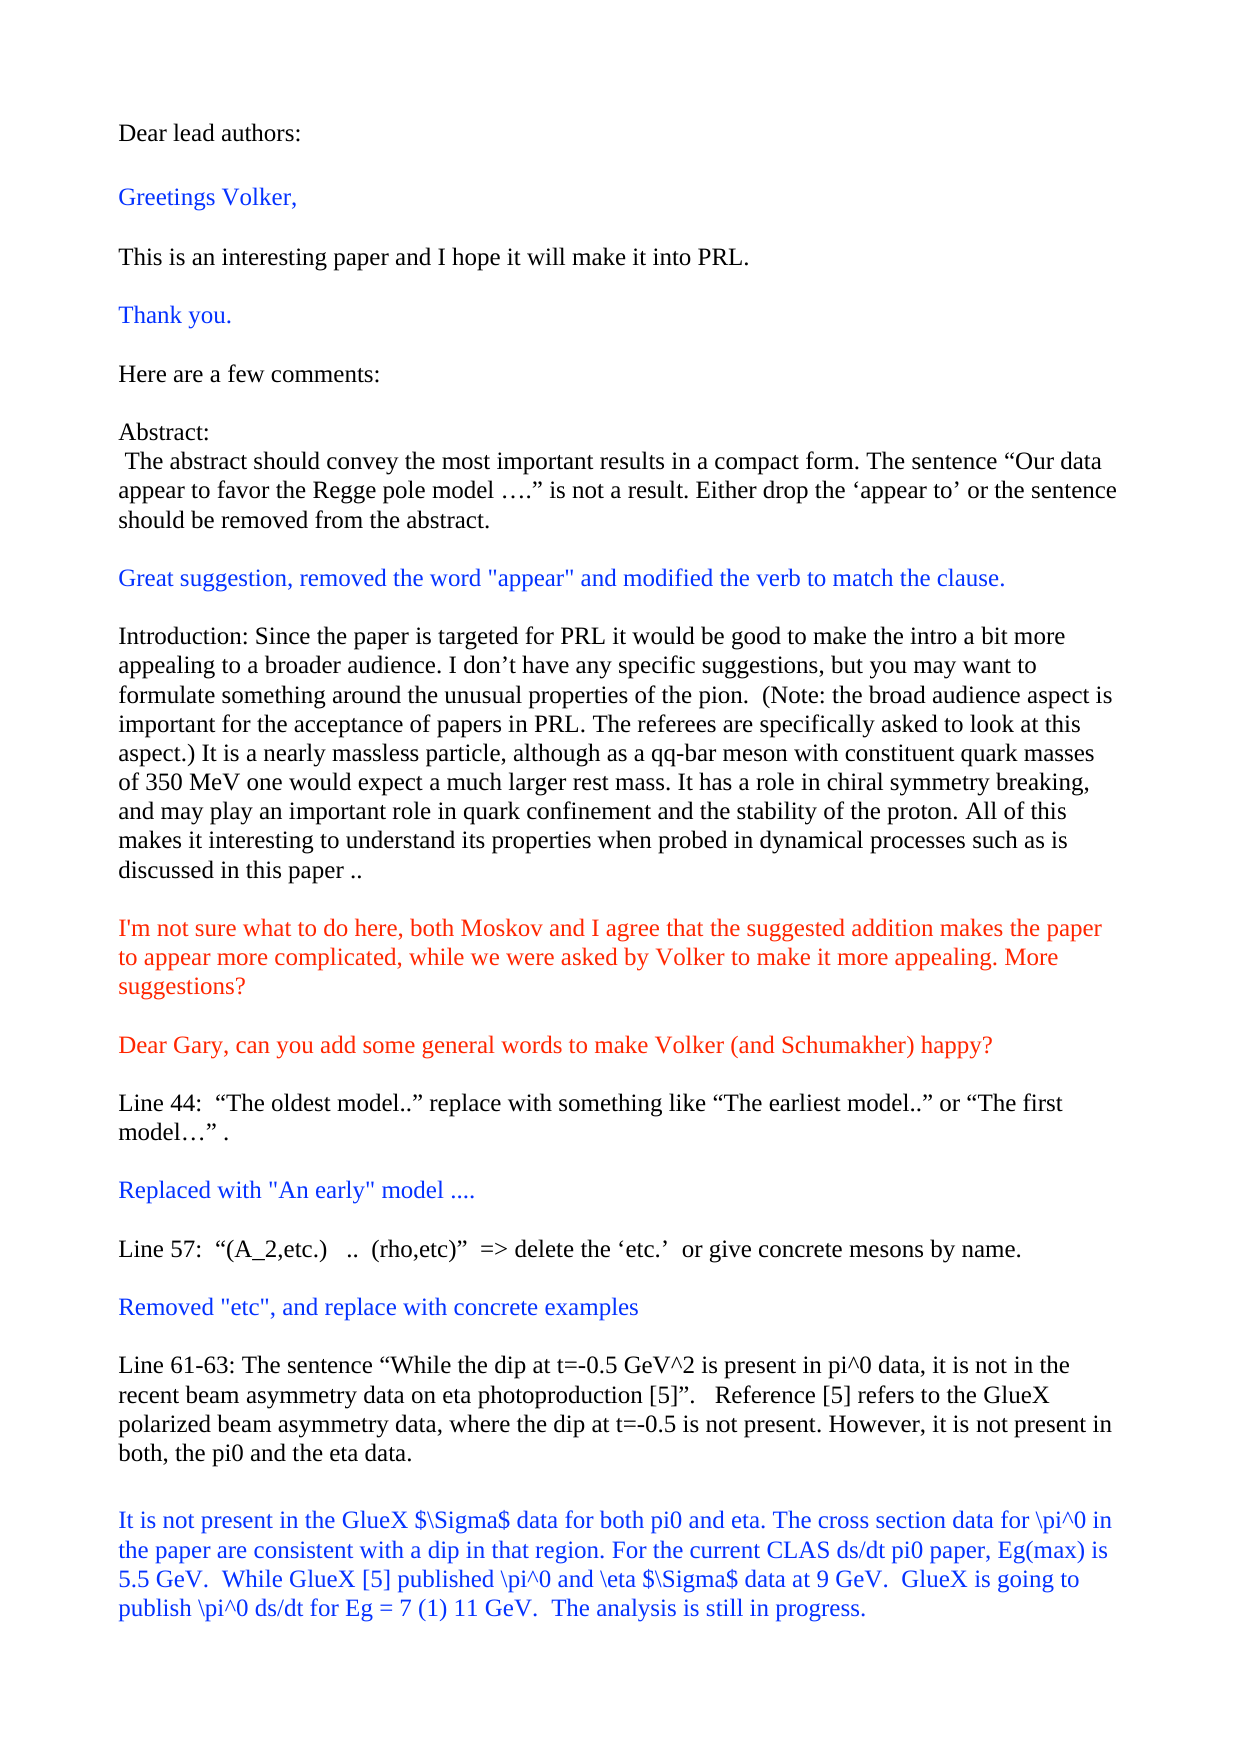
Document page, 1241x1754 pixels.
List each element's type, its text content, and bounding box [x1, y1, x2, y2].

text Line 61-63: The sentence “While the dip at t=-0.5 GeV^2 is present in pi^0 data, it is not in the recent beam asymmetry data on eta photoproduction [5]”. Reference [5] refers to the GlueX polarized beam asymmetry data, where the dip at t=-0.5 is not present. However, it is not present in both, the pi0 and the eta data. [118, 1350, 1122, 1467]
text I'm not sure what to do here, both Moskov and I agree that the suggested addition makes the paper to appear more complicated, while we were asked by Volker to make it more appealing. More suggestions? [118, 913, 1122, 1000]
text Introduction: Since the paper is targeted for PRL it would be good to make the intro a bit more appealing to a broader audience. I don’t have any specific suggestions, but you may want to formulate something around the unusual properties of the pion. (Note: the broad audience aspect is important for the acceptance of papers in PRL. The referees are specifically asked to look at this aspect.) It is a nearly massless particle, although as a qq-bar meson with constituent quark masses [118, 621, 1122, 767]
text This is an interesting paper and I hope it will make it into PRL. [118, 242, 1122, 271]
text Dear lead authors: Greetings Volker, [118, 118, 1122, 242]
text Dear Gary, can you add some general words to make Volker (and Schumakher) happy? [118, 1029, 1122, 1058]
text Abstract: [118, 417, 1122, 446]
text Removed "etc", and replace with concrete examples [118, 1292, 1122, 1321]
text It is not present in the GlueX $\Sigma$ data for both pi0 and eta. The cross section data for \pi^0 in the paper are consistent with a dip in that region. For the current CLAS ds/dt pi0 paper, Eg(max) is 5.5 GeV. While GlueX [5] published \pi^0 and \eta $\Sigma$ data at 9 GeV. GlueX is going to publish \pi^0 ds/dt for Eg = 7 (1) 11 GeV. The analysis is still in progress. [118, 1505, 1122, 1622]
text Great suggestion, removed the word "appear" and modified the verb to match the clause. [118, 563, 1122, 592]
text of 350 MeV one would expect a much larger rest mass. It has a role in chiral symmetry breaking, [118, 767, 1122, 796]
text Replaced with "An early" model .... [118, 1175, 1122, 1204]
text Here are a few comments: [118, 358, 1122, 388]
text Thank you. [118, 300, 1122, 329]
text Line 44: “The oldest model..” replace with something like “The earliest model..” or “The first model…” . [118, 1088, 1122, 1146]
text Line 57: “(A_2,etc.) .. (rho,etc)” => delete the ‘etc.’ or give concrete mesons by name. [118, 1233, 1122, 1263]
text and may play an important role in quark confinement and the stability of the proton. All of this makes it interesting to understand its properties when probed in dynamical processes such as is discussed in this paper .. [118, 796, 1122, 883]
text The abstract should convey the most important results in a compact form. The sentence “Our data appear to favor the Regge pole model ….” is not a result. Either drop the ‘appear to’ or the sentence should be removed from the abstract. [118, 446, 1122, 533]
